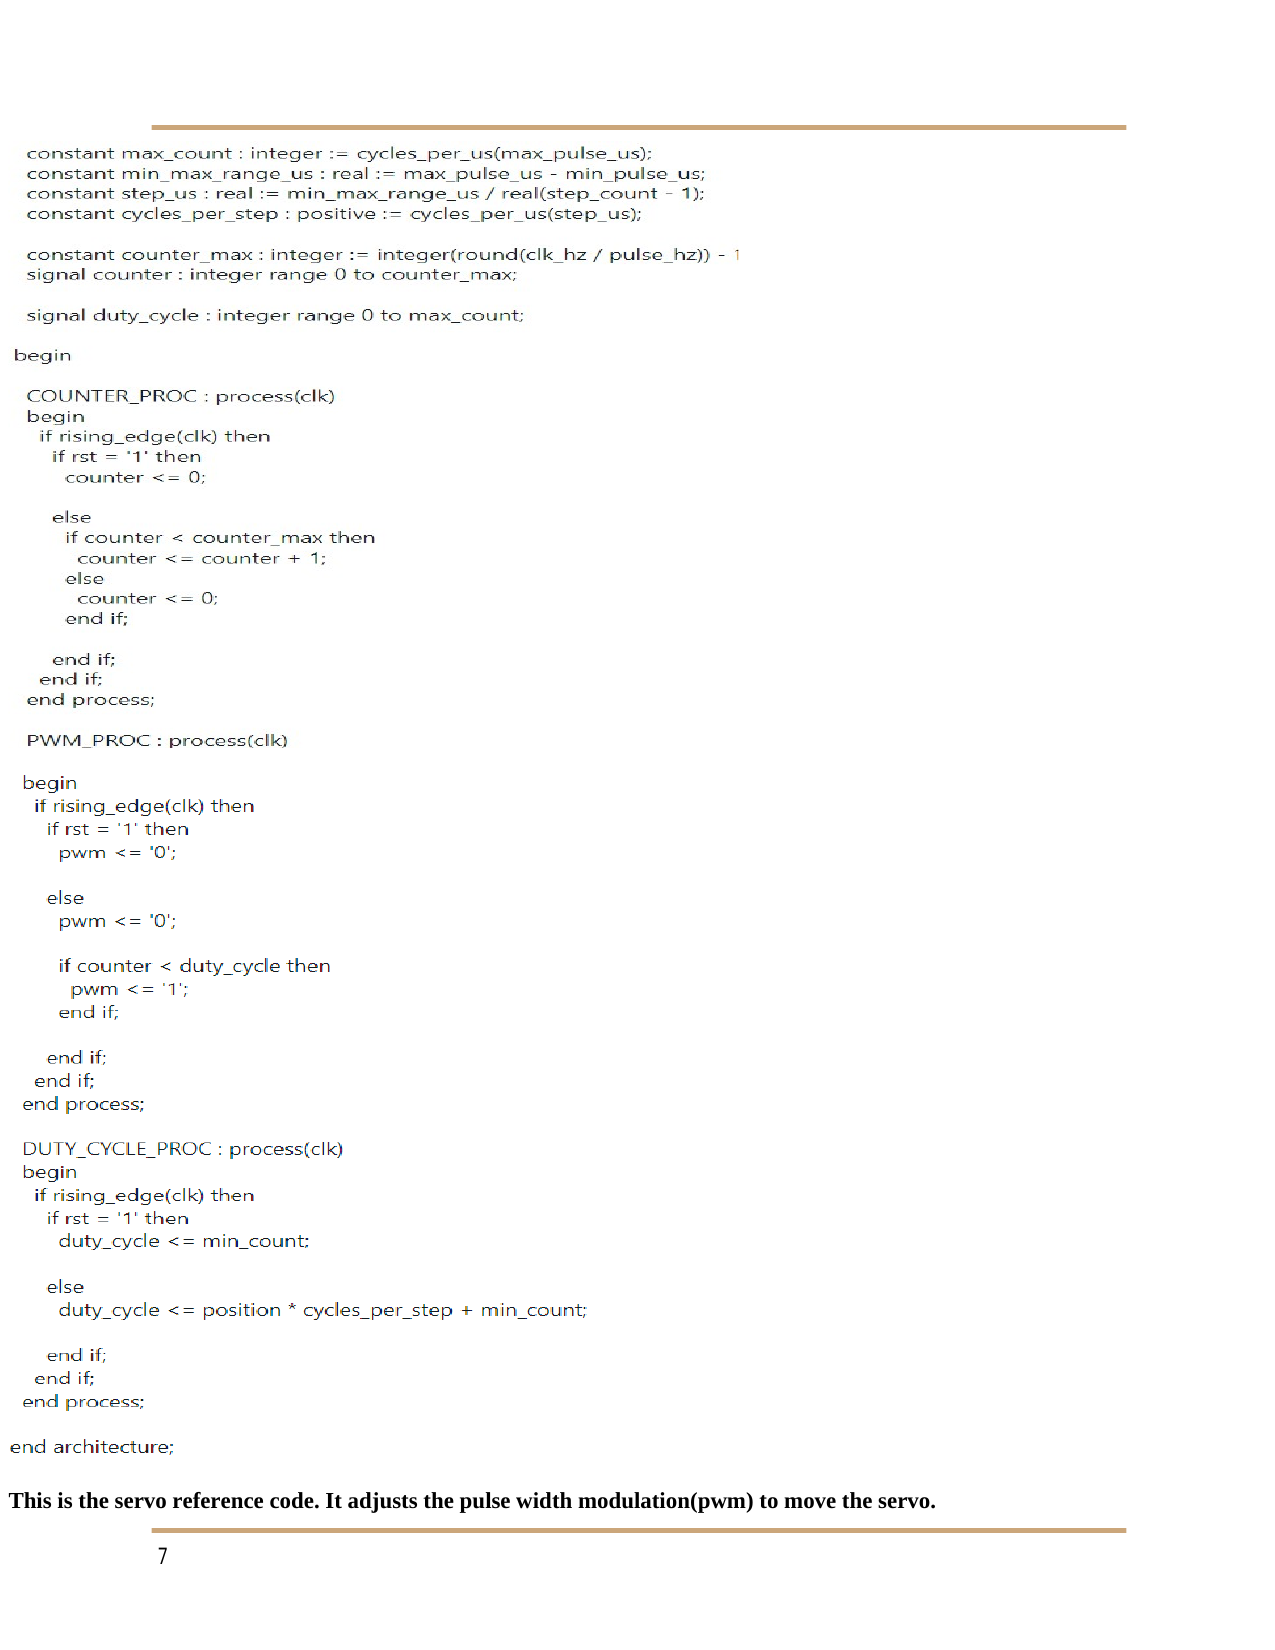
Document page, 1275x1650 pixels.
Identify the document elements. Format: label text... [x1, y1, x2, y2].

text This is the servo reference code. It adjusts the pulse width modulation(pwm) to move the servo. [8, 1487, 1262, 1513]
picture [8, 141, 739, 748]
picture [8, 773, 611, 1459]
picture [151, 1528, 1127, 1533]
picture [151, 125, 1127, 130]
